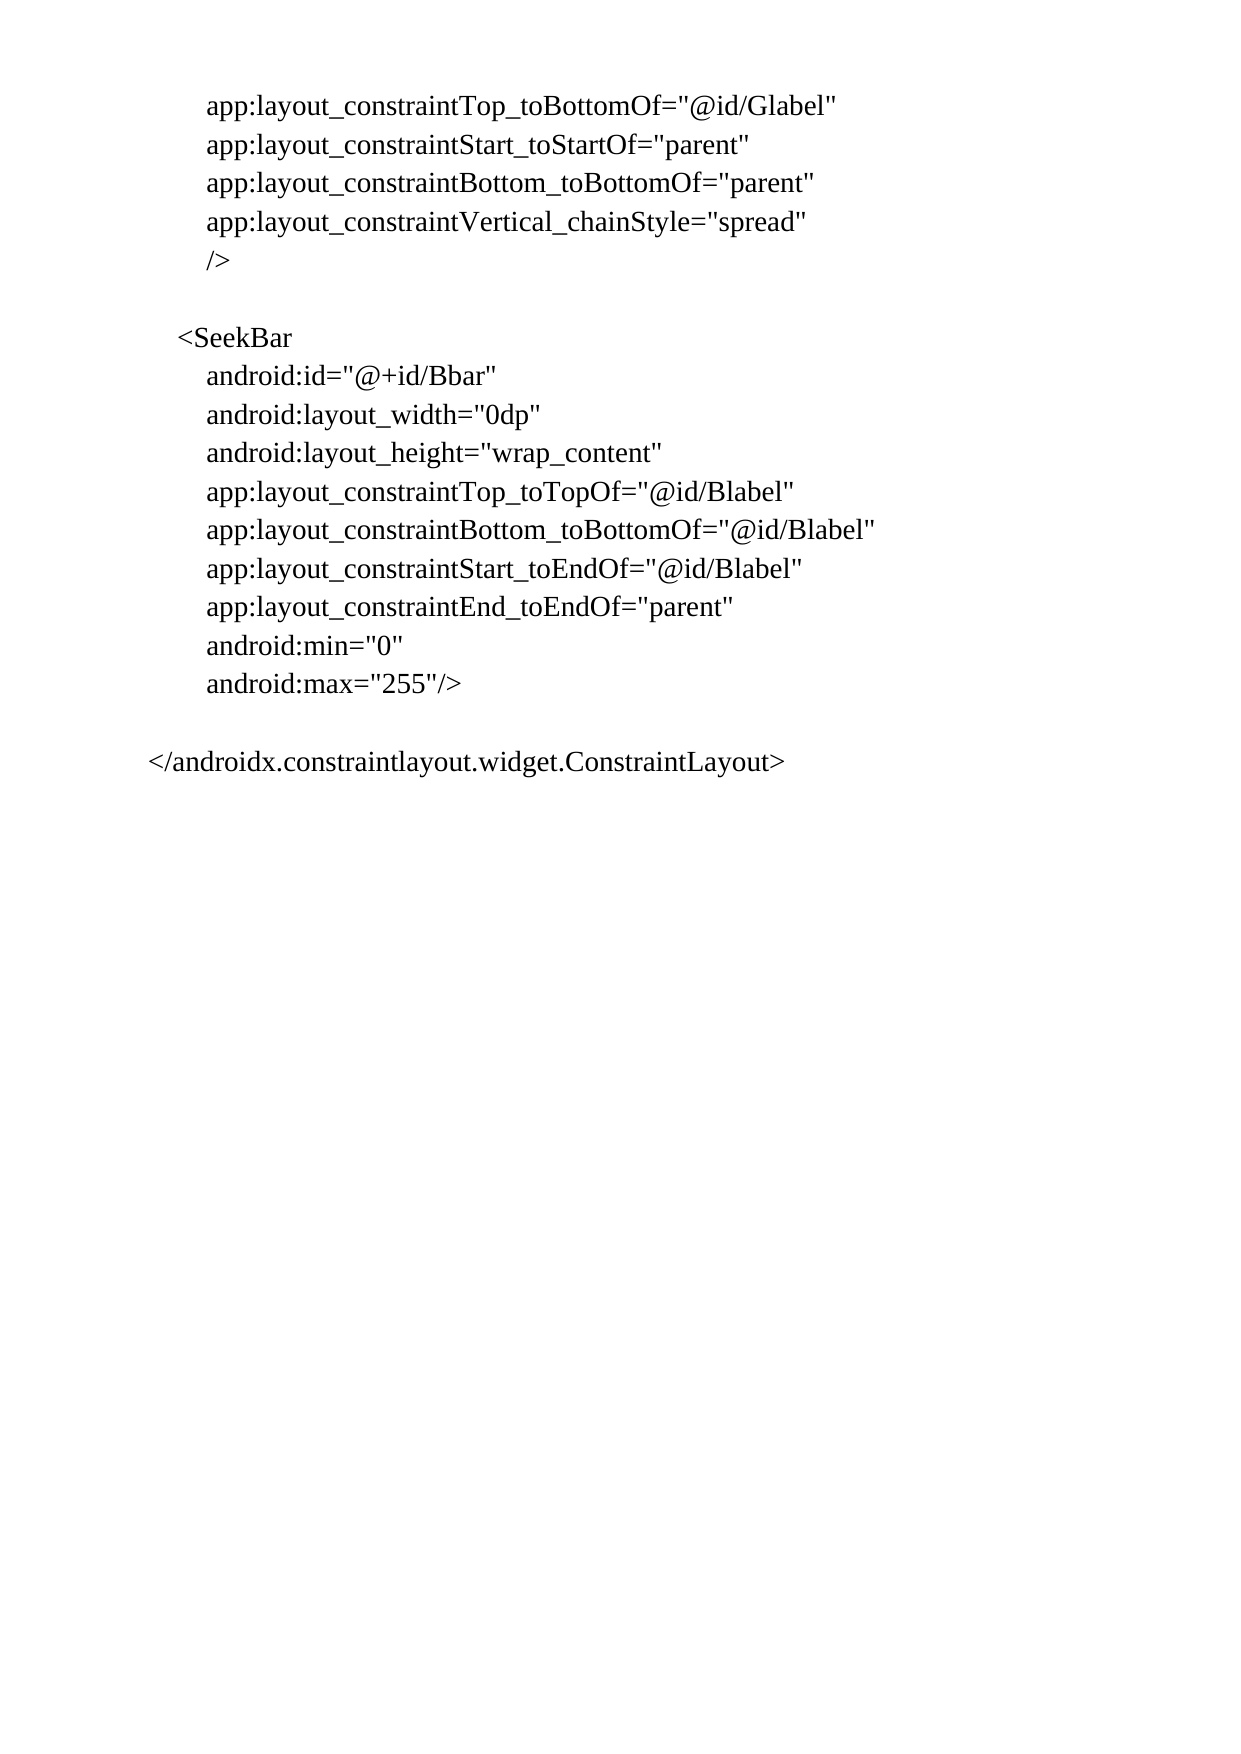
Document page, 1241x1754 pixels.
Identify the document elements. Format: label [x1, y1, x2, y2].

text [148, 88, 1152, 777]
